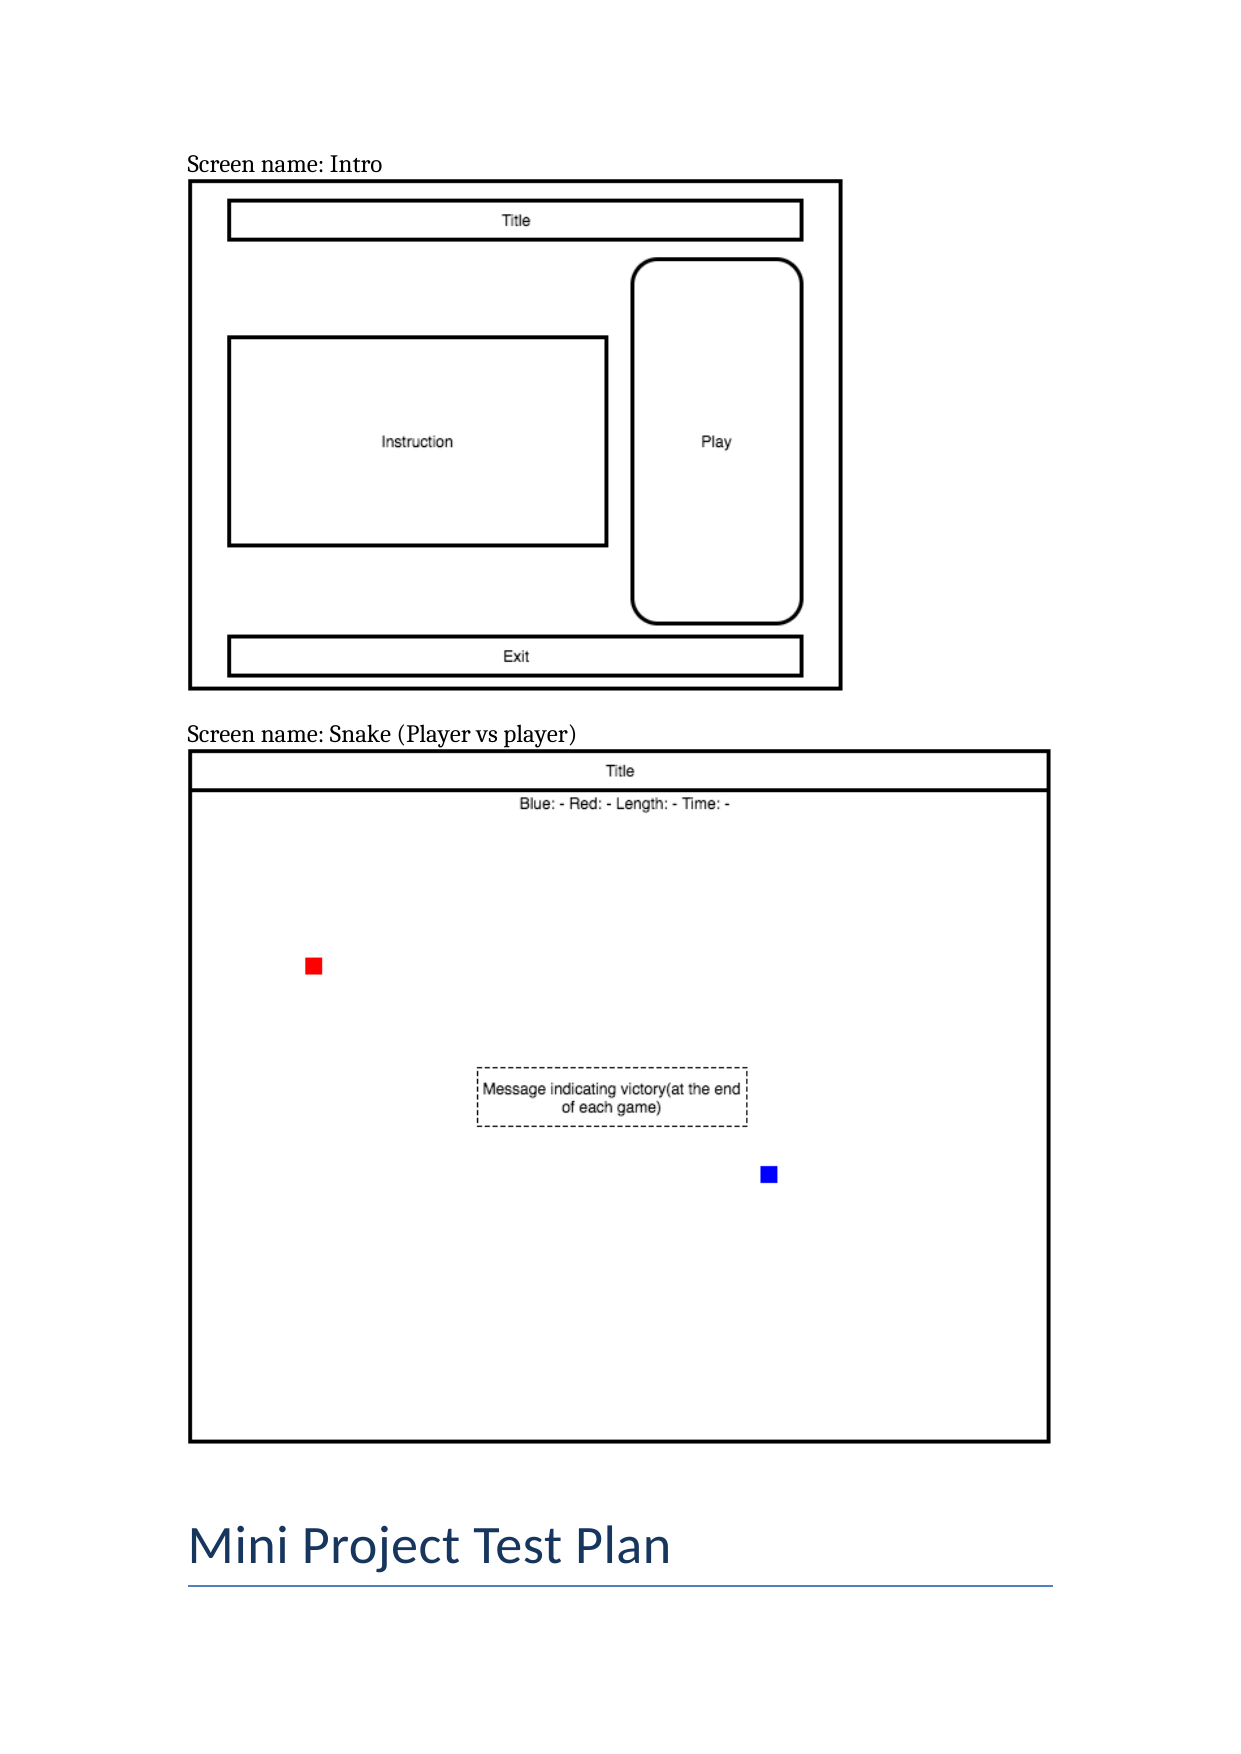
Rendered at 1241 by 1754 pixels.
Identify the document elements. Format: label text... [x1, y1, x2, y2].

title Mini Project Test Plan [187, 1510, 1053, 1587]
text Screen name: Intro [187, 150, 1053, 179]
text Screen name: Snake (Player vs player) [187, 720, 1053, 749]
